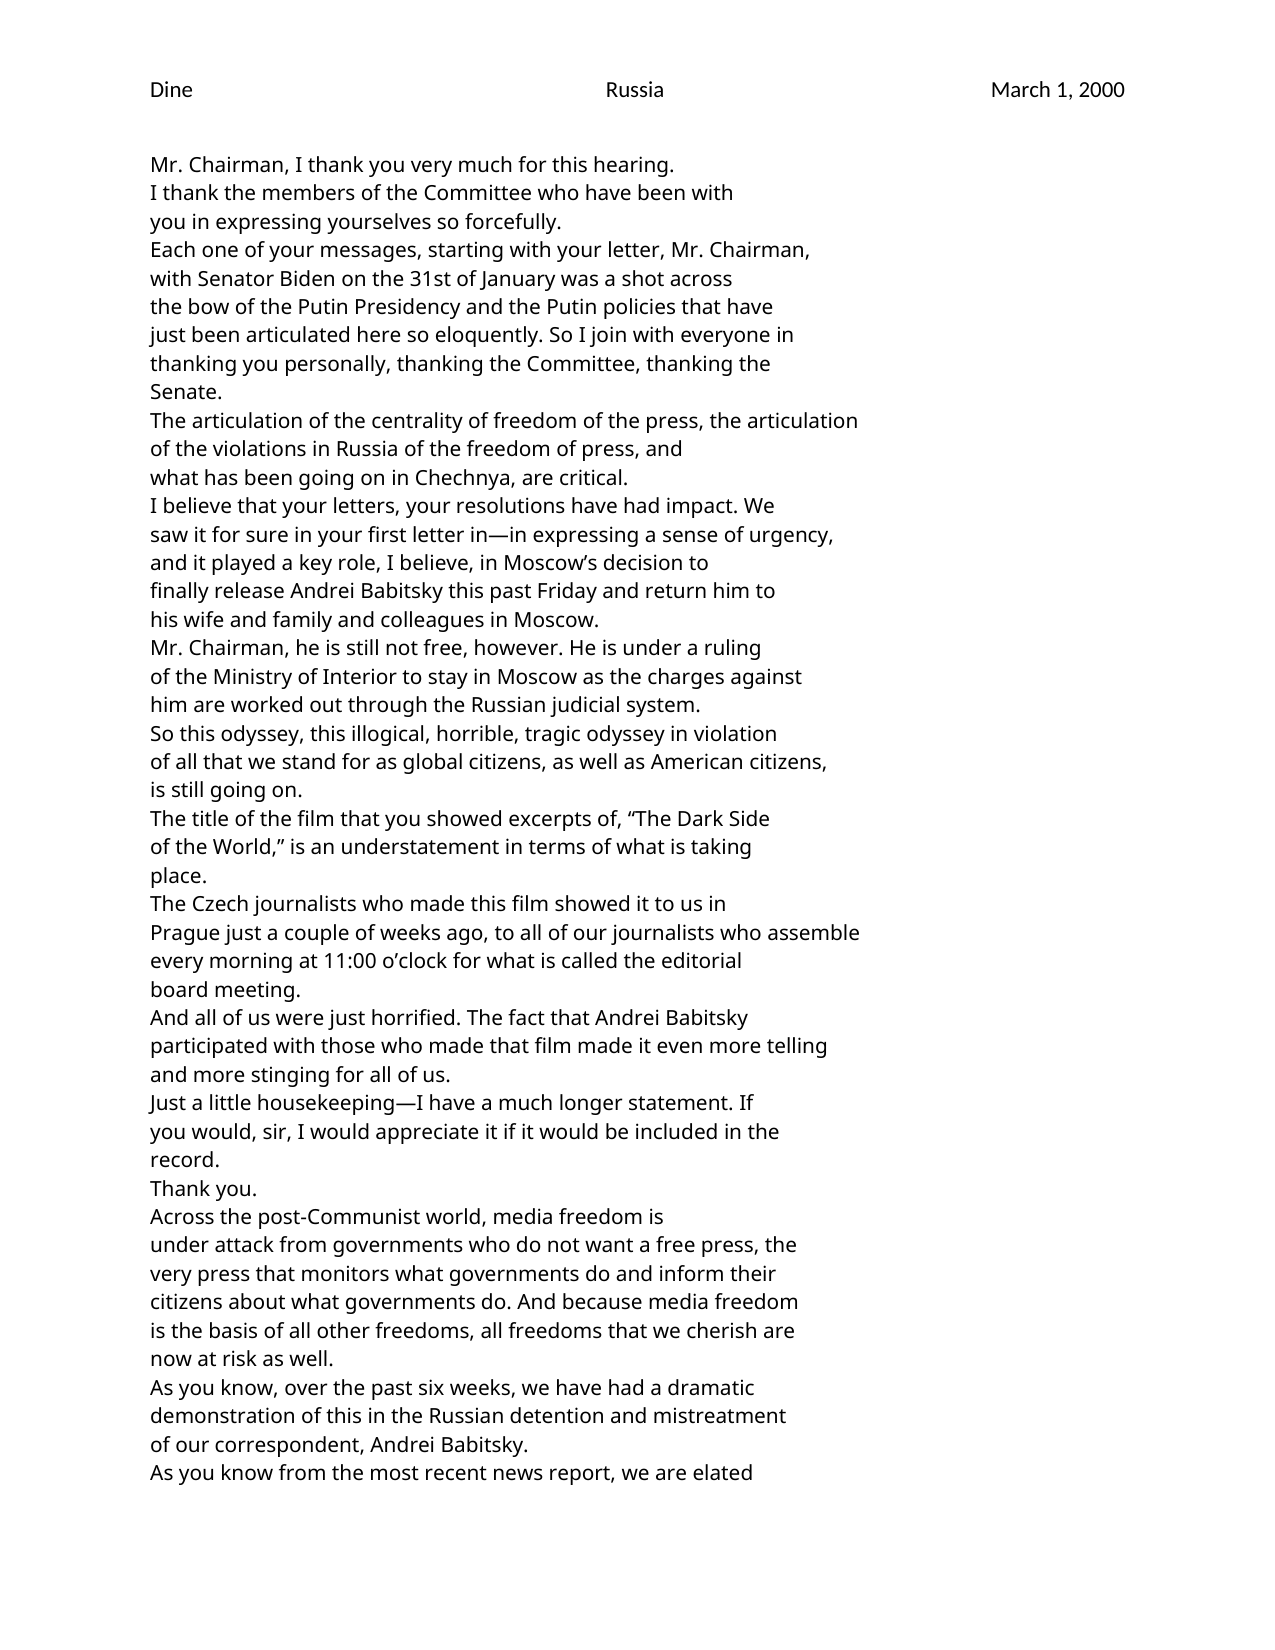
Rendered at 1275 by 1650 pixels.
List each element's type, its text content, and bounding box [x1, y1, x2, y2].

text with Senator Biden on the 31st of January was a shot across [150, 264, 1125, 292]
text place. [150, 861, 1125, 889]
text very press that monitors what governments do and inform their [150, 1259, 1125, 1287]
text and more stinging for all of us. [150, 1060, 1125, 1088]
text you would, sir, I would appreciate it if it would be included in the [150, 1117, 1125, 1145]
text him are worked out through the Russian judicial system. [150, 690, 1125, 719]
text The Czech journalists who made this film showed it to us in [150, 889, 1125, 918]
text is still going on. [150, 776, 1125, 804]
text the bow of the Putin Presidency and the Putin policies that have [150, 292, 1125, 321]
text what has been going on in Chechnya, are critical. [150, 463, 1125, 491]
text The title of the film that you showed excerpts of, ‘‘The Dark Side [150, 804, 1125, 832]
text of the World,’’ is an understatement in terms of what is taking [150, 832, 1125, 861]
text Each one of your messages, starting with your letter, Mr. Chairman, [150, 235, 1125, 264]
text demonstration of this in the Russian detention and mistreatment [150, 1401, 1125, 1430]
text saw it for sure in your first letter in—in expressing a sense of urgency, [150, 520, 1125, 548]
text Across the post-Communist world, media freedom is [150, 1202, 1125, 1231]
text Prague just a couple of weeks ago, to all of our journalists who assemble [150, 918, 1125, 946]
text every morning at 11:00 o’clock for what is called the editorial [150, 946, 1125, 975]
text board meeting. [150, 975, 1125, 1003]
text Senate. [150, 377, 1125, 406]
text thanking you personally, thanking the Committee, thanking the [150, 349, 1125, 377]
text The articulation of the centrality of freedom of the press, the articulation [150, 406, 1125, 434]
text participated with those who made that film made it even more telling [150, 1032, 1125, 1060]
text is the basis of all other freedoms, all freedoms that we cherish are [150, 1316, 1125, 1344]
text finally release Andrei Babitsky this past Friday and return him to [150, 577, 1125, 605]
text As you know, over the past six weeks, we have had a dramatic [150, 1373, 1125, 1401]
text Just a little housekeeping—I have a much longer statement. If [150, 1088, 1125, 1117]
text of all that we stand for as global citizens, as well as American citizens, [150, 747, 1125, 776]
text Thank you. [150, 1174, 1125, 1202]
text I thank the members of the Committee who have been with [150, 178, 1125, 207]
text And all of us were just horrified. The fact that Andrei Babitsky [150, 1003, 1125, 1032]
text citizens about what governments do. And because media freedom [150, 1287, 1125, 1316]
text Mr. Chairman, he is still not free, however. He is under a ruling [150, 633, 1125, 662]
text Mr. Chairman, I thank you very much for this hearing. [150, 150, 1125, 178]
text As you know from the most recent news report, we are elated [150, 1458, 1125, 1487]
text under attack from governments who do not want a free press, the [150, 1231, 1125, 1259]
text So this odyssey, this illogical, horrible, tragic odyssey in violation [150, 719, 1125, 747]
text and it played a key role, I believe, in Moscow’s decision to [150, 548, 1125, 577]
text of the Ministry of Interior to stay in Moscow as the charges against [150, 662, 1125, 690]
text of the violations in Russia of the freedom of press, and [150, 434, 1125, 463]
text now at risk as well. [150, 1344, 1125, 1373]
text his wife and family and colleagues in Moscow. [150, 605, 1125, 633]
text record. [150, 1145, 1125, 1174]
text I believe that your letters, your resolutions have had impact. We [150, 491, 1125, 520]
text of our correspondent, Andrei Babitsky. [150, 1430, 1125, 1458]
text just been articulated here so eloquently. So I join with everyone in [150, 321, 1125, 349]
text you in expressing yourselves so forcefully. [150, 207, 1125, 235]
